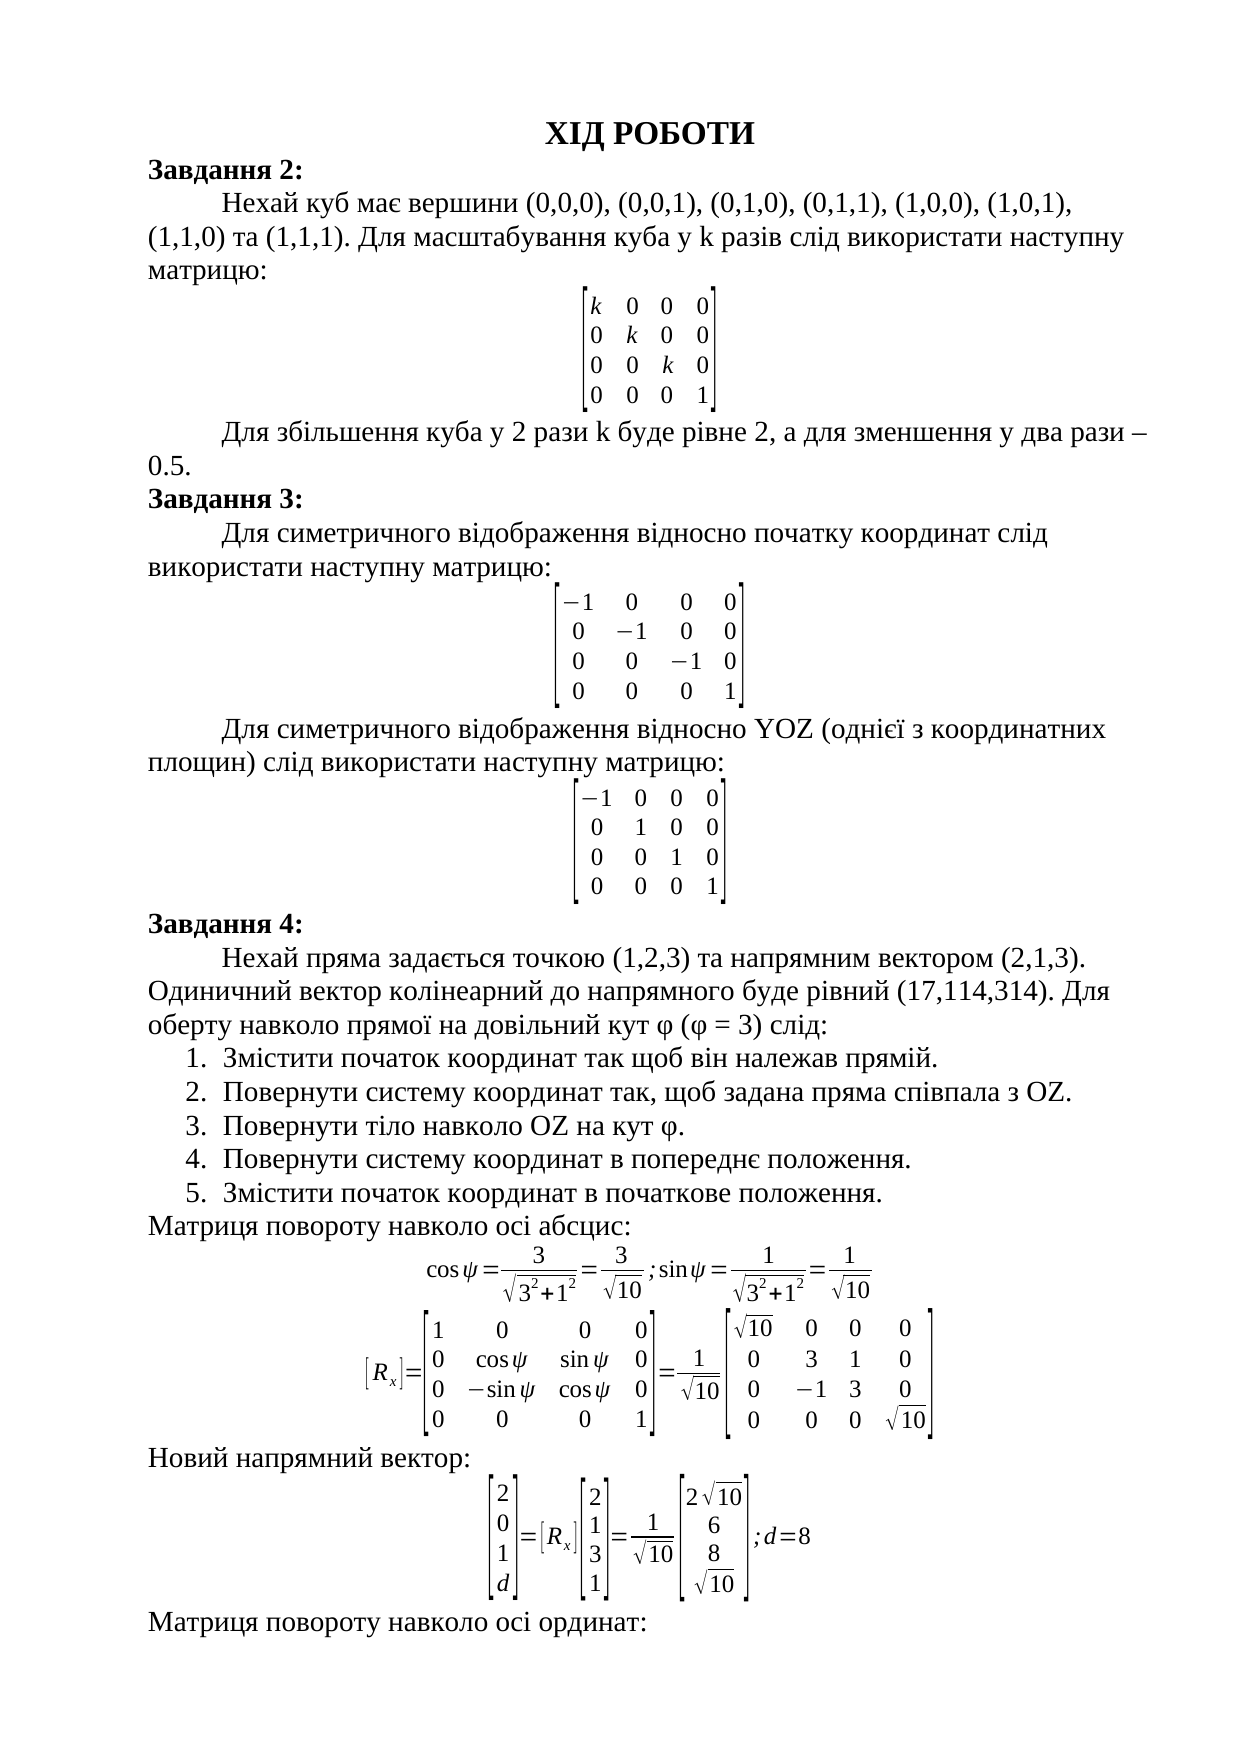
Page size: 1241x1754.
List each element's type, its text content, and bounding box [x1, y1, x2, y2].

list Повернути систему координат так, щоб задана пряма співпала з OZ. [185, 1074, 1152, 1108]
text Завдання 4: [148, 906, 1152, 940]
list Повернути систему координат в попереднє положення. [185, 1141, 1152, 1175]
text Для симетричного відображення відносно початку координат слід використати наступну матрицю: [148, 515, 1152, 582]
text Для симетричного відображення відносно YOZ (однієї з координатних площин) слід використати наступну матрицю: [148, 711, 1152, 778]
text ХІД РОБОТИ [148, 113, 1152, 152]
text Завдання 3: [148, 482, 1152, 515]
text Нехай куб має вершини (0,0,0), (0,0,1), (0,1,0), (0,1,1), (1,0,0), (1,0,1), (1,1,0) та (1,1,1). Для масштабування куба у k разів слід використати наступну матрицю: [148, 185, 1152, 286]
text Матриця повороту навколо осі ординат: [148, 1604, 1152, 1638]
list Повернути тіло навколо OZ на кут φ. [185, 1108, 1152, 1141]
text Нехай пряма задається точкою (1,2,3) та напрямним вектором (2,1,3). Одиничний вектор колінеарний до напрямного буде рівний (17,114,314). Для оберту навколо прямої на довільний кут φ (φ = 3) слід: [148, 940, 1152, 1041]
text Матриця повороту навколо осі абсцис: [148, 1208, 1152, 1242]
list Змістити початок координат так щоб він належав прямій. [185, 1041, 1152, 1074]
text Новий напрямний вектор: [148, 1440, 1152, 1474]
text Для збільшення куба у 2 рази k буде рівне 2, а для зменшення у два рази – 0.5. [148, 414, 1152, 482]
list Змістити початок координат в початкове положення. [185, 1175, 1152, 1208]
text Завдання 2: [148, 152, 1152, 185]
